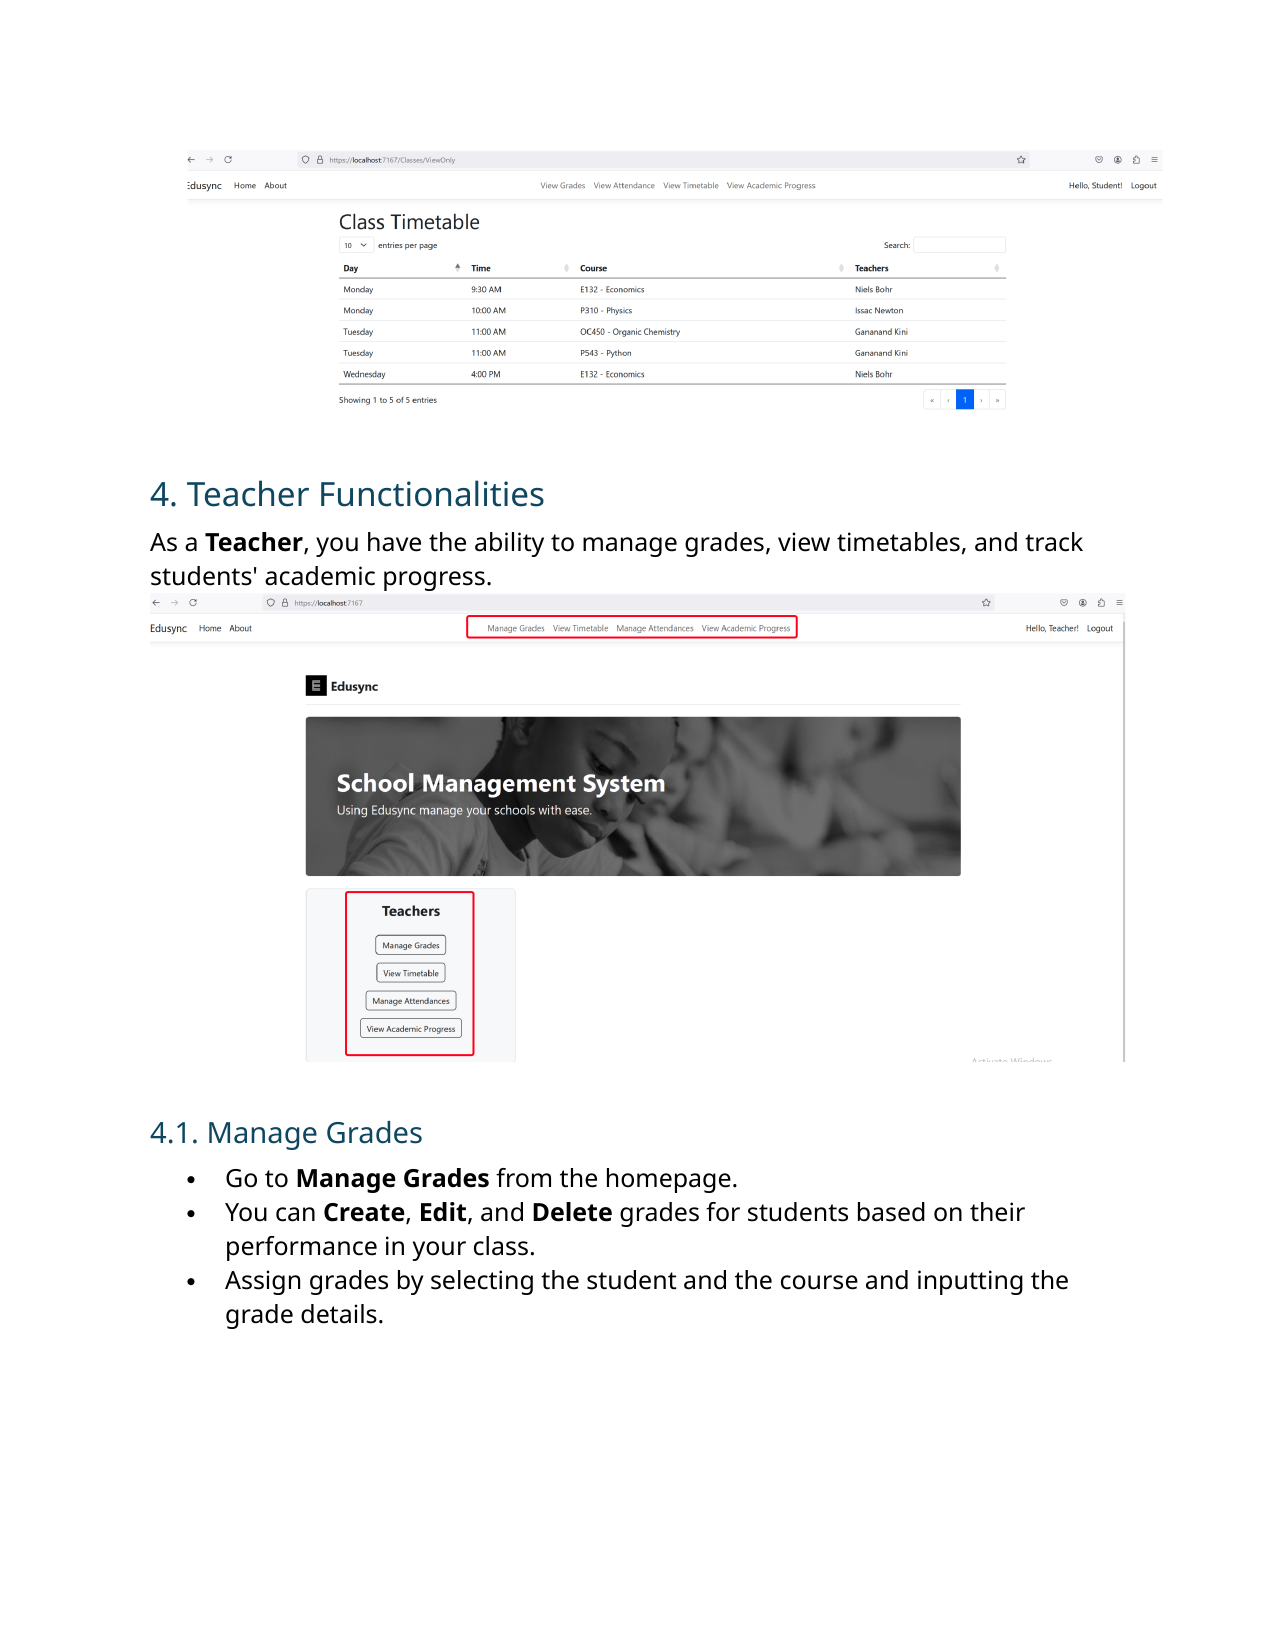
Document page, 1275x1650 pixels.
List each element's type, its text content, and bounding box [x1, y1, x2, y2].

subtitle 4. Teacher Functionalities [150, 471, 1125, 517]
list You can Create, Edit, and Delete grades for students based on their performance in your class. [187, 1195, 1125, 1263]
list Assign grades by selecting the student and the course and inputting the grade details. [187, 1263, 1125, 1331]
subtitle 4.1. Manage Grades [150, 1113, 1125, 1152]
picture [150, 593, 1125, 1062]
text As a Teacher, you have the ability to manage grades, view timetables, and track students' academic progress. [150, 525, 1125, 593]
picture [187, 150, 1163, 421]
list Go to Manage Grades from the homepage. [187, 1161, 1125, 1195]
